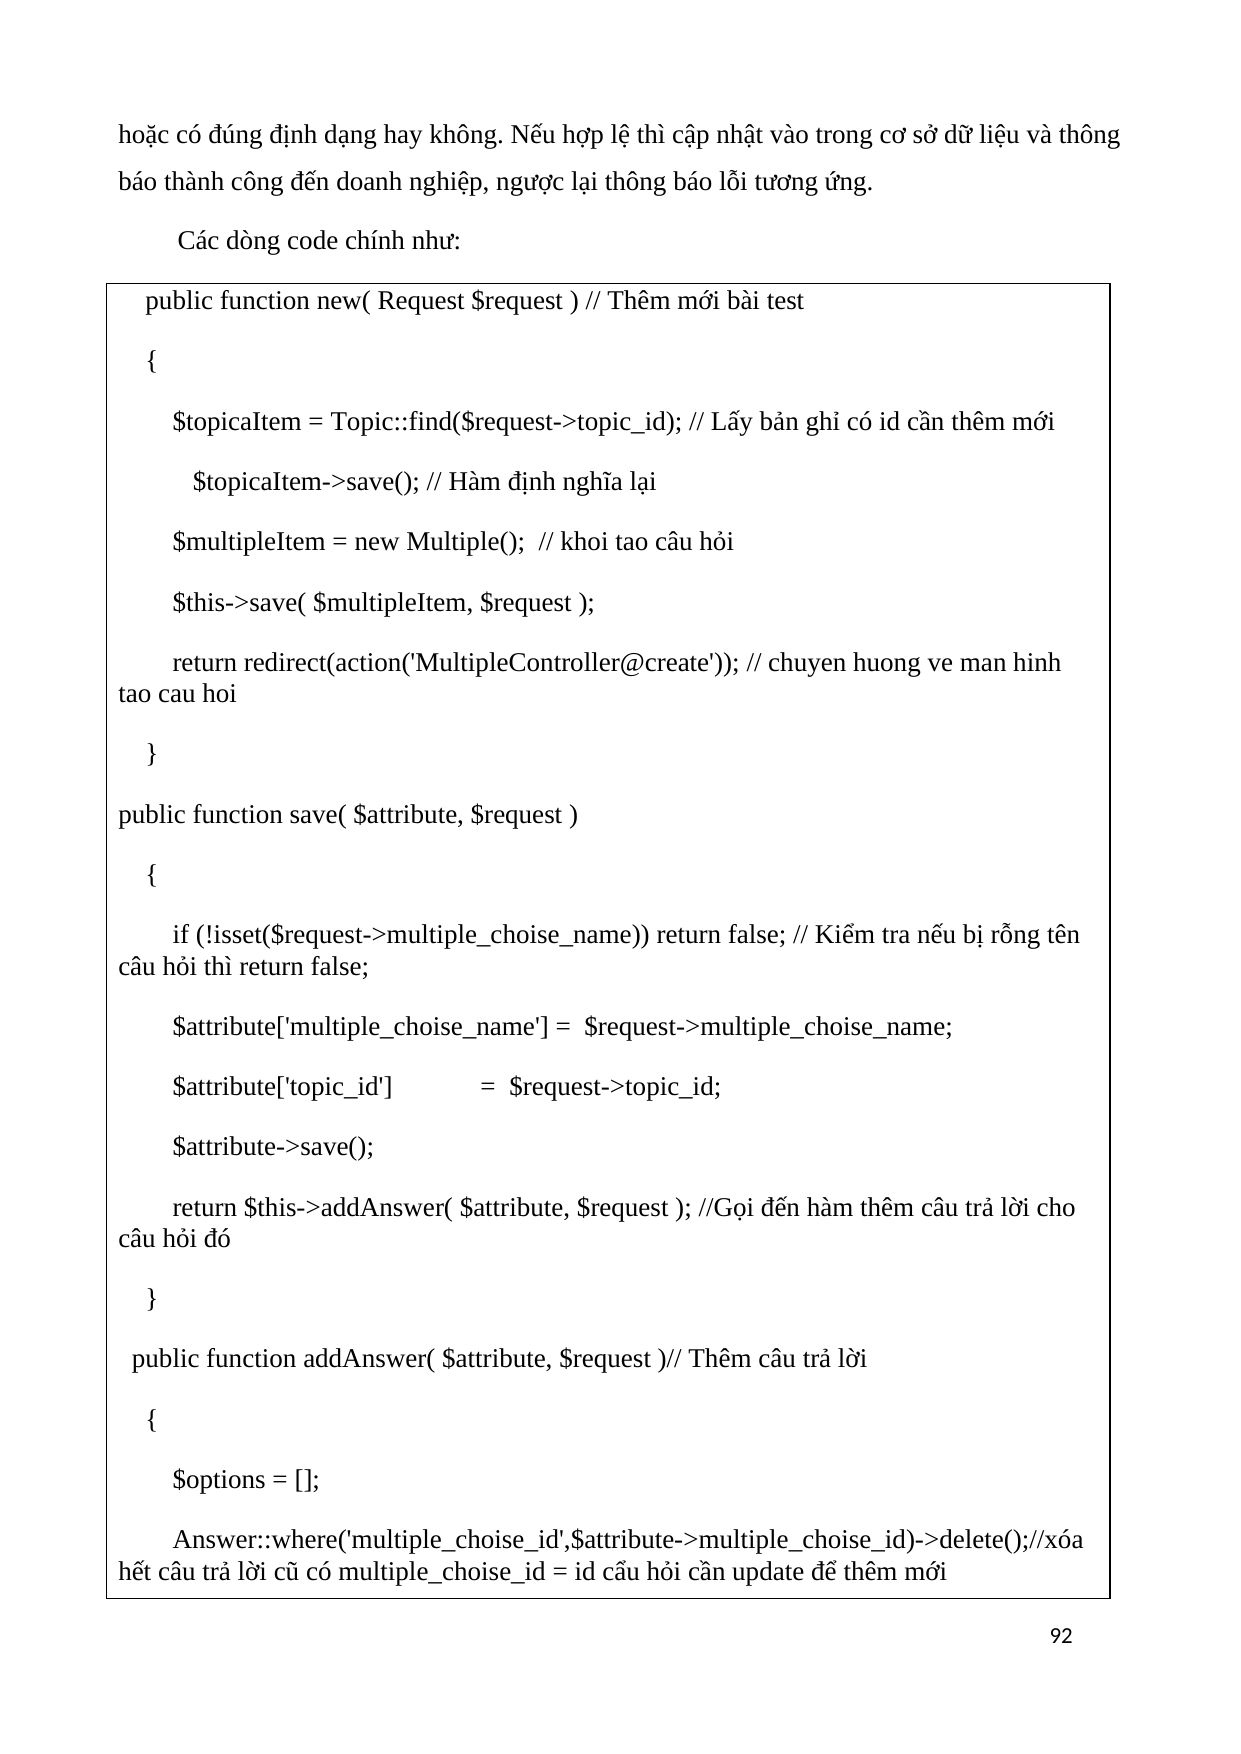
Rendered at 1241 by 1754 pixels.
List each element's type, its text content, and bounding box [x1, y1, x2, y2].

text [118, 118, 1122, 196]
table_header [107, 284, 1109, 1598]
text Các dòng code chính như: [118, 224, 1122, 255]
